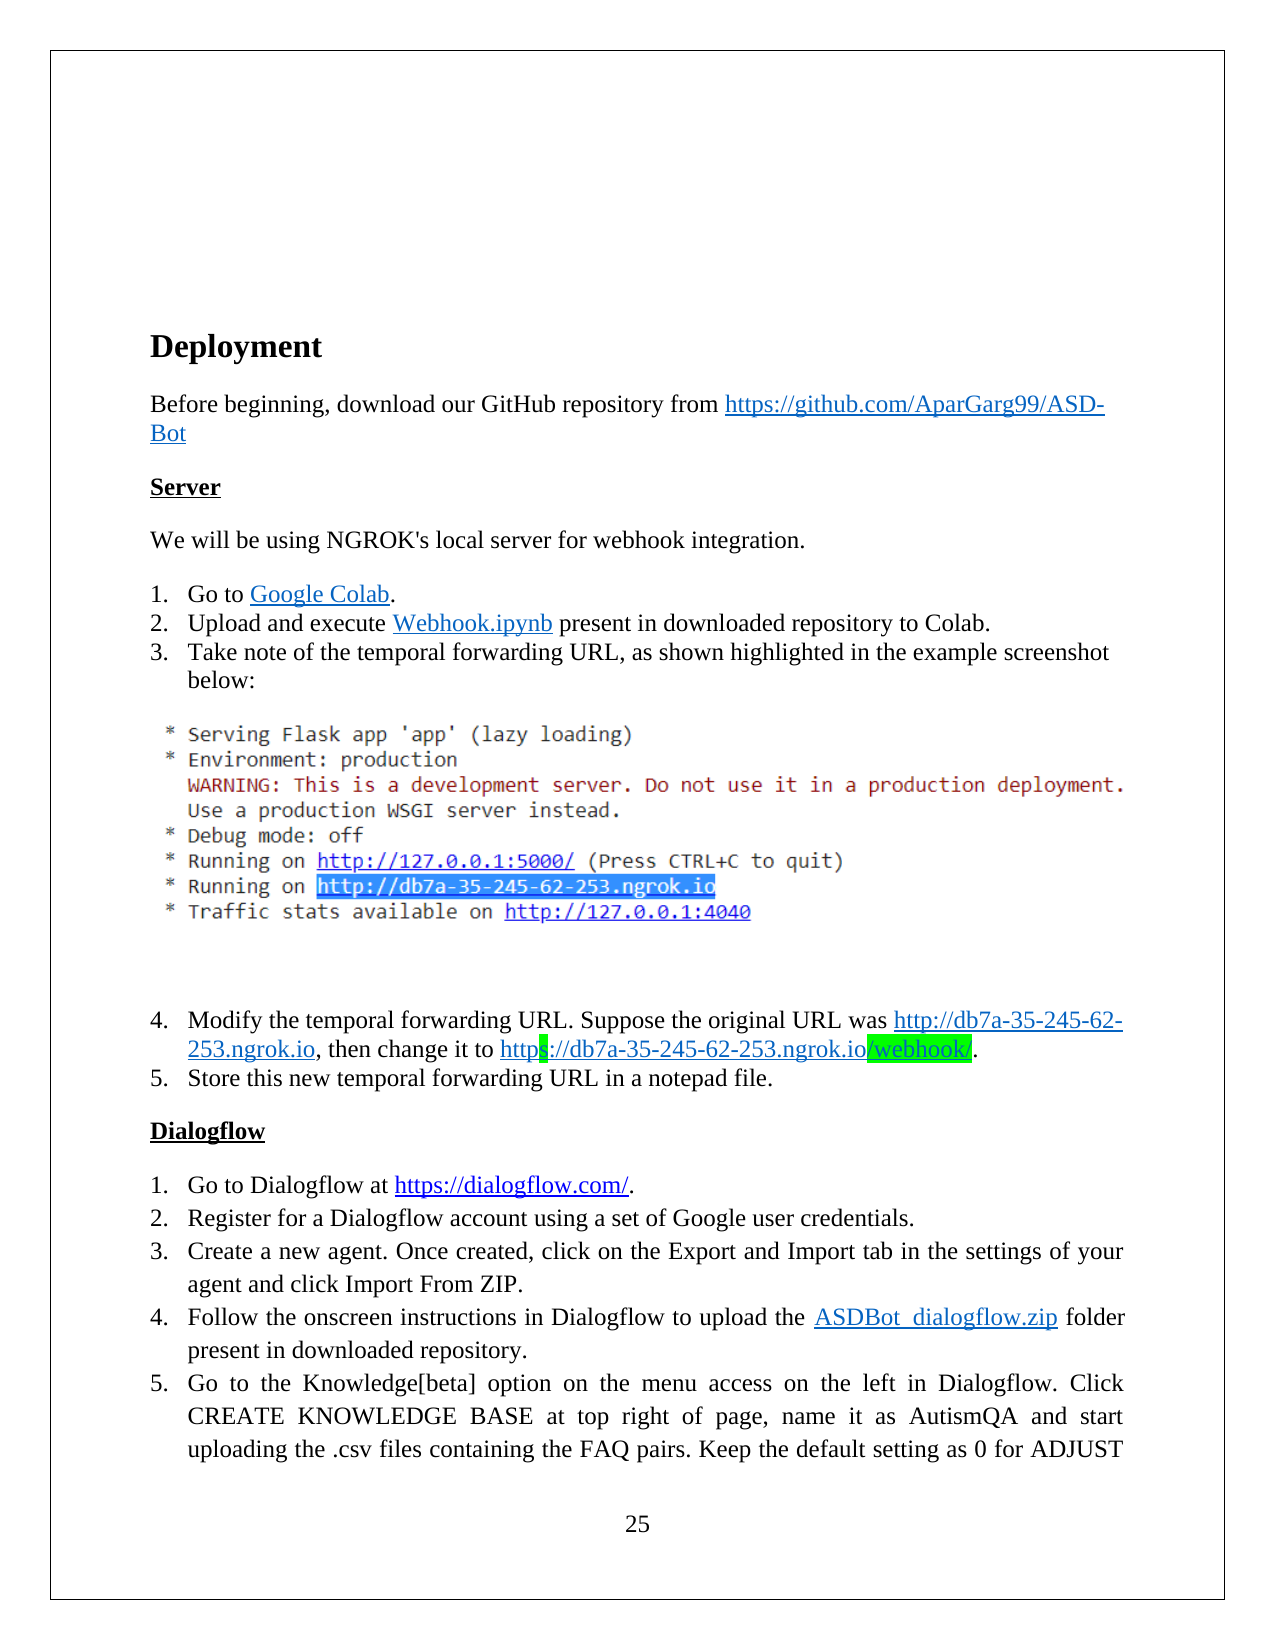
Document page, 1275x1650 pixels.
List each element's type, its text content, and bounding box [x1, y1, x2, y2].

list Follow the onscreen instructions in Dialogflow to upload the ASDBot_dialogflow.zip folder present in downloaded repository. [150, 1302, 1125, 1364]
list Take note of the temporal forwarding URL, as shown highlighted in the example screenshot below: [150, 637, 1125, 694]
list Store this new temporal forwarding URL in a notepad file. [150, 1063, 1125, 1091]
list Modify the temporal forwarding URL. Suppose the original URL was http://db7a-35-245-62-253.ngrok.io, then change it to https://db7a-35-245-62-253.ngrok.io/webhook/. [150, 1005, 1125, 1063]
list Register for a Dialogflow account using a set of Google user credentials. [150, 1203, 1125, 1232]
picture [157, 722, 1125, 927]
list Upload and execute Webhook.ipynb present in downloaded repository to Colab. [150, 608, 1125, 637]
list Create a new agent. Once created, click on the Export and Import tab in the settings of your agent and click Import From ZIP. [150, 1236, 1125, 1298]
list Go to Dialogflow at https://dialogflow.com/. [150, 1170, 1125, 1199]
list Go to Google Colab. [150, 579, 1125, 608]
text Deployment [150, 326, 1125, 364]
text Dialogflow [150, 1116, 1125, 1145]
text Before beginning, download our GitHub repository from https://github.com/AparGarg99/ASD-Bot [150, 389, 1125, 447]
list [150, 1368, 1125, 1463]
text We will be using NGROK's local server for webhook integration. [150, 526, 1125, 554]
text Server [150, 472, 1125, 501]
